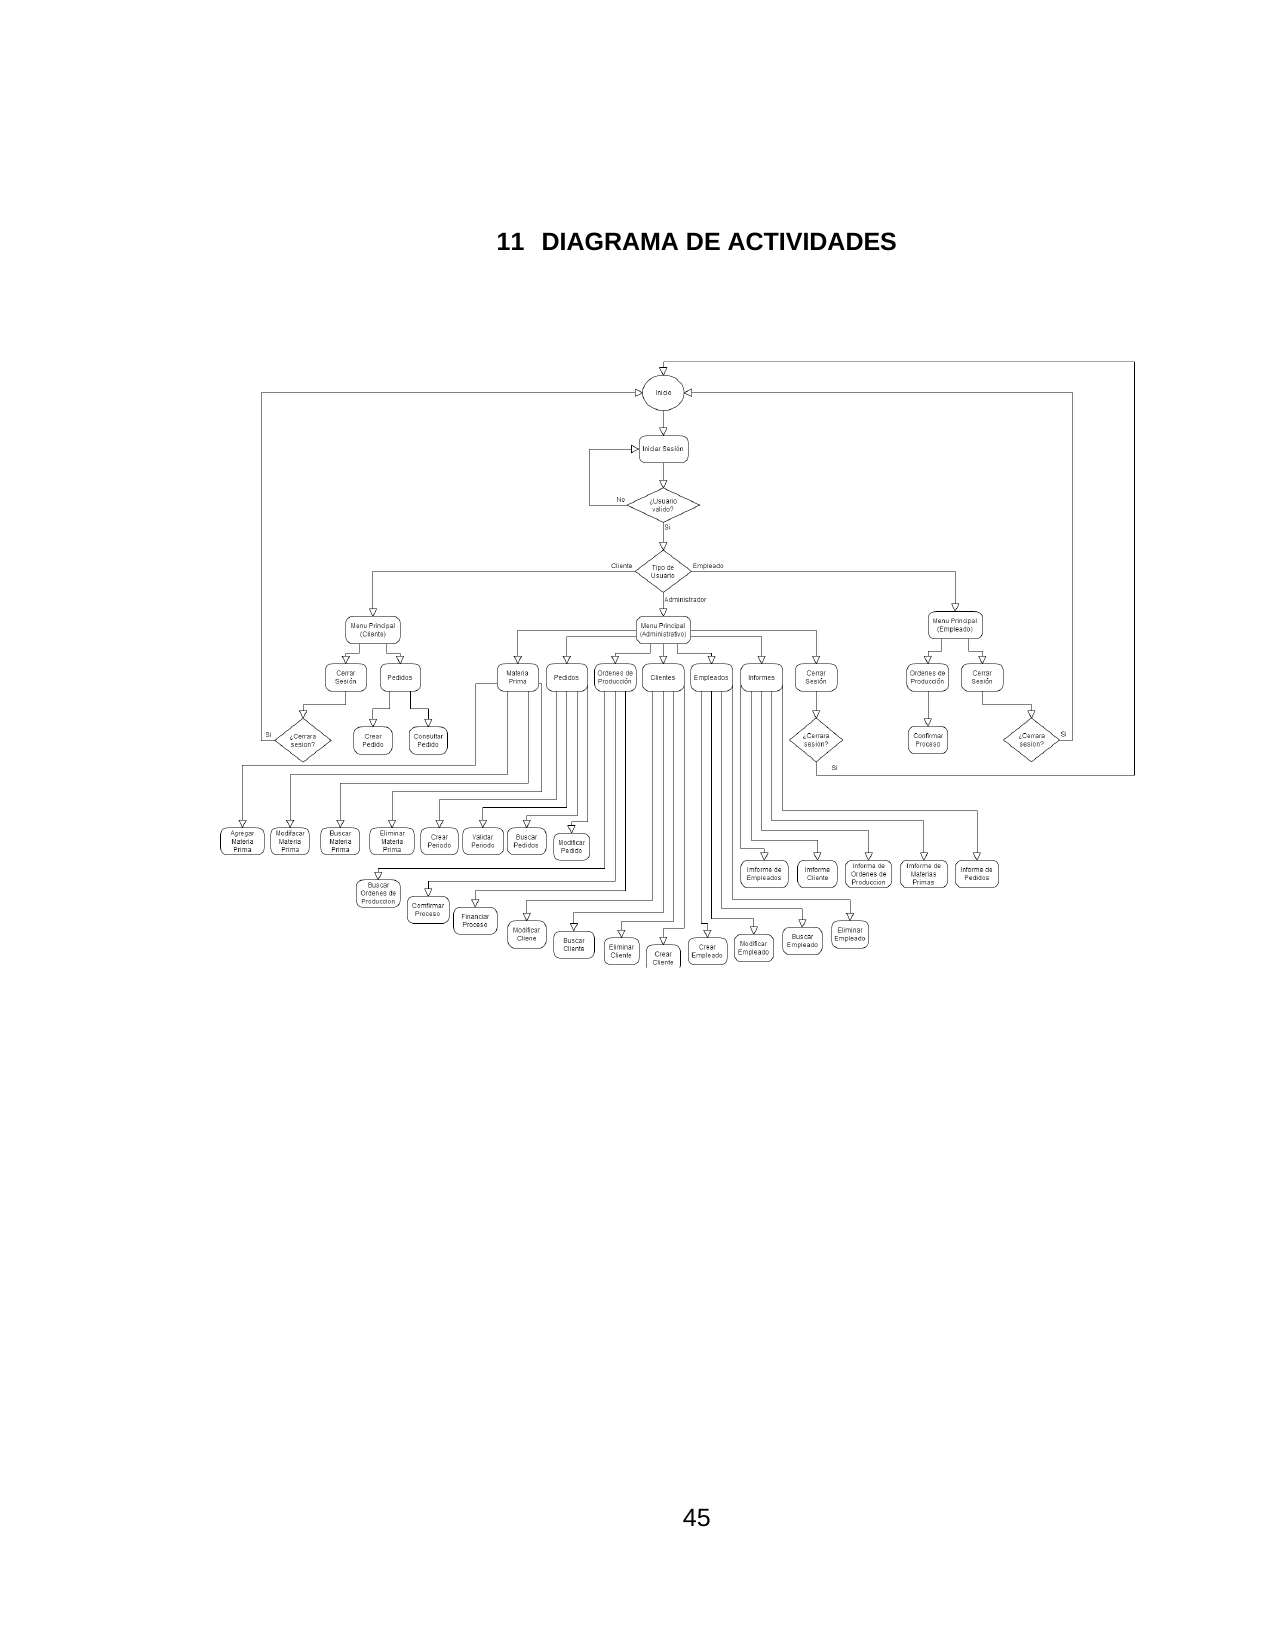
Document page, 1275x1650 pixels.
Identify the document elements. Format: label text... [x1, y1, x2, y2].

picture [220, 361, 1138, 968]
subtitle Diagrama de Actividades [236, 227, 1157, 256]
